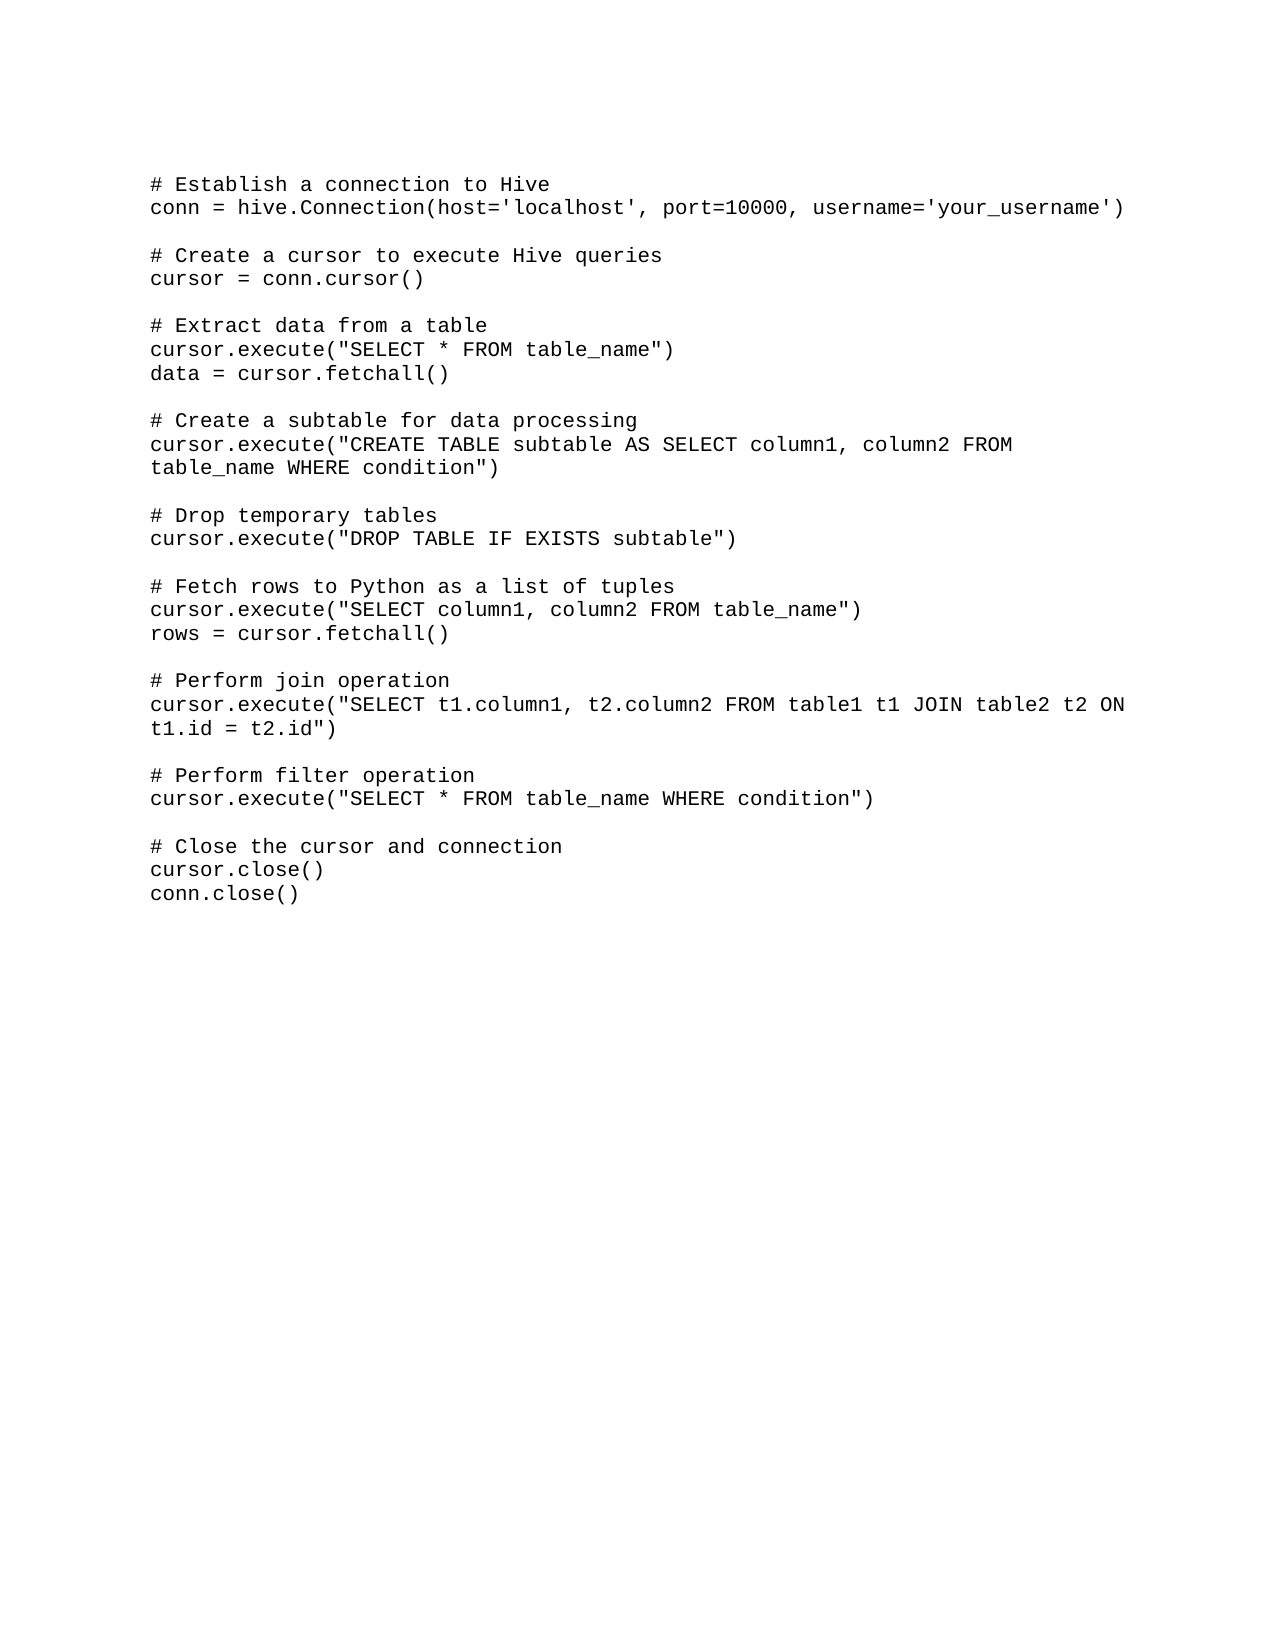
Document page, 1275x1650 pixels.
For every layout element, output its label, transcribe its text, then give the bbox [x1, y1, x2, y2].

text data = cursor.fetchall() [150, 363, 1125, 386]
text # Fetch rows to Python as a list of tuples [150, 576, 1125, 599]
text # Perform filter operation [150, 765, 1125, 788]
text # Drop temporary tables [150, 505, 1125, 528]
text conn = hive.Connection(host='localhost', port=10000, username='your_username') [150, 197, 1125, 221]
text conn.close() [150, 883, 1125, 907]
text # Create a subtable for data processing [150, 410, 1125, 434]
text cursor.execute("SELECT t1.column1, t2.column2 FROM table1 t1 JOIN table2 t2 ON t1.id = t2.id") [150, 694, 1125, 741]
text # Create a cursor to execute Hive queries [150, 244, 1125, 268]
text # Close the cursor and connection [150, 836, 1125, 859]
text cursor.execute("CREATE TABLE subtable AS SELECT column1, column2 FROM table_name WHERE condition") [150, 434, 1125, 481]
text cursor.close() [150, 859, 1125, 883]
text # Extract data from a table [150, 316, 1125, 339]
text cursor.execute("SELECT * FROM table_name WHERE condition") [150, 788, 1125, 812]
text cursor.execute("SELECT column1, column2 FROM table_name") [150, 599, 1125, 623]
text cursor.execute("DROP TABLE IF EXISTS subtable") [150, 528, 1125, 552]
text cursor.execute("SELECT * FROM table_name") [150, 339, 1125, 363]
text # Establish a connection to Hive [150, 174, 1125, 197]
text cursor = conn.cursor() [150, 268, 1125, 292]
text # Perform join operation [150, 670, 1125, 694]
text rows = cursor.fetchall() [150, 623, 1125, 647]
